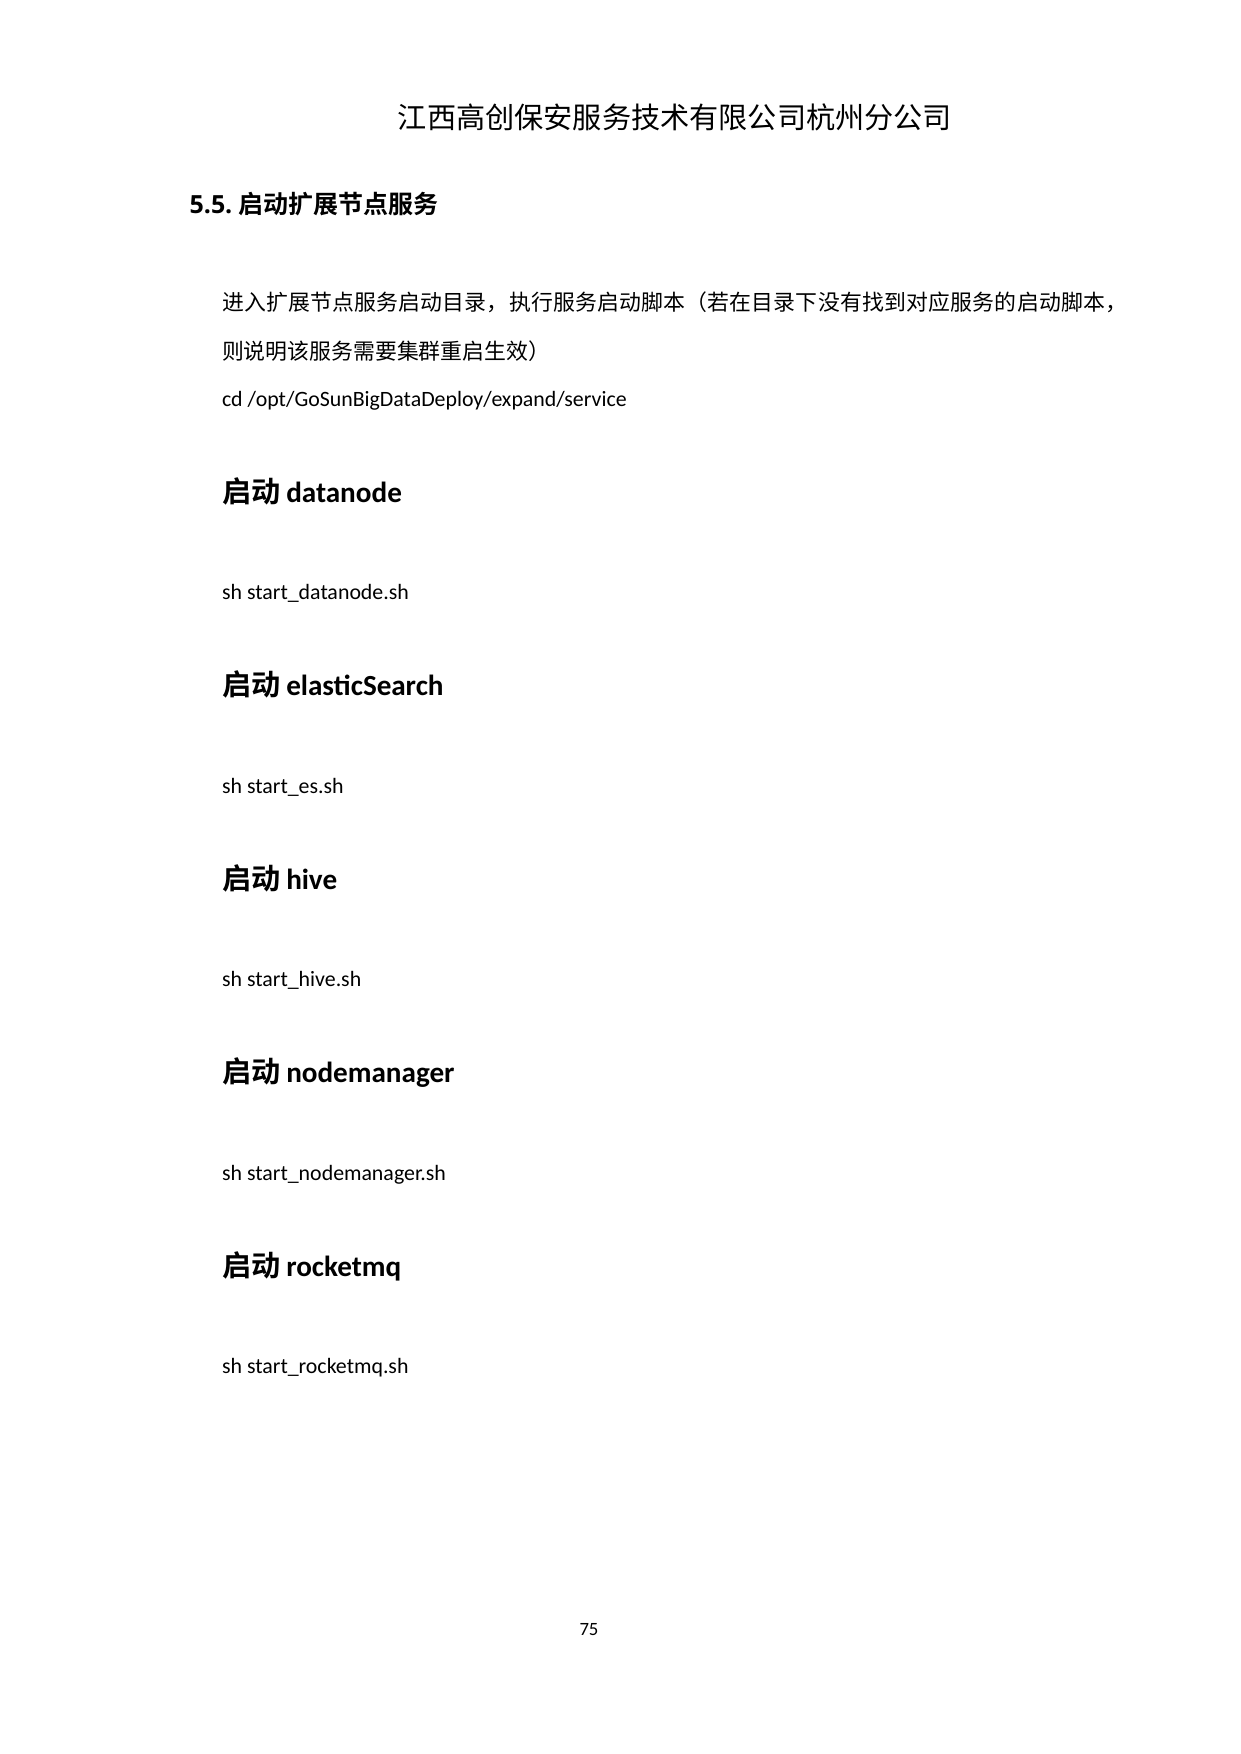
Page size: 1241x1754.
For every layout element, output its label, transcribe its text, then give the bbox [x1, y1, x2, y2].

text sh start_hive.sh [222, 962, 1128, 995]
text sh start_es.sh [222, 769, 1128, 801]
text sh start_nodemanager.sh [222, 1156, 1128, 1188]
subtitle 启动hive [222, 844, 1128, 909]
subtitle 启动扩展节点服务 [112, 170, 1128, 235]
subtitle 启动nodemanager [222, 1037, 1128, 1102]
text cd /opt/GoSunBigDataDeploy/expand/service [222, 382, 1128, 414]
subtitle 启动elasticSearch [222, 650, 1128, 715]
text 进入扩展节点服务启动目录，执行服务启动脚本（若在目录下没有找到对应服务的启动脚本，则说明该服务需要集群重启生效） [222, 285, 1128, 366]
subtitle 启动datanode [222, 457, 1128, 522]
text sh start_datanode.sh [222, 575, 1128, 608]
subtitle 启动rocketmq [222, 1231, 1128, 1296]
text sh start_rocketmq.sh [222, 1349, 1128, 1382]
